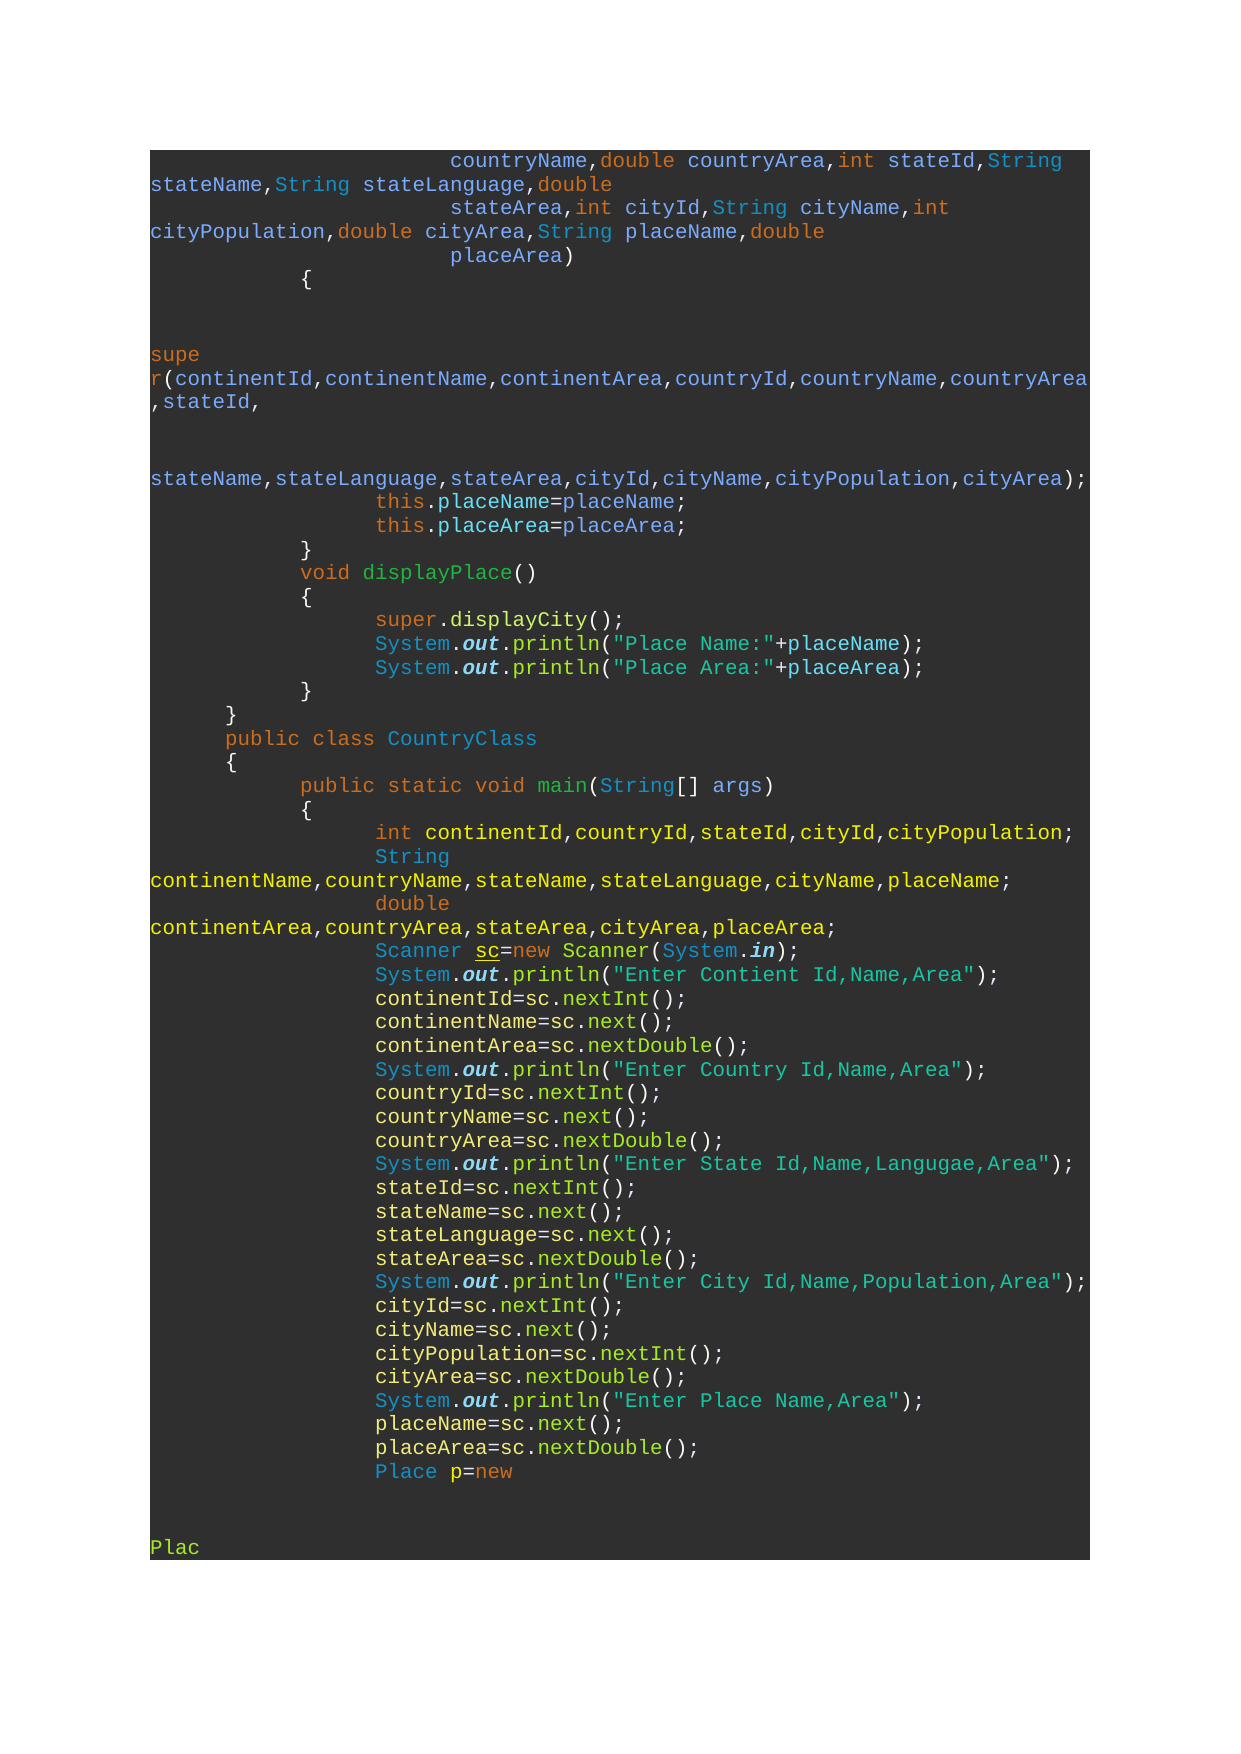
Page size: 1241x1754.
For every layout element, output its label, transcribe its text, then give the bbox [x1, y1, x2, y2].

text stateArea=sc.nextDouble(); [150, 1248, 1090, 1272]
text System.out.println("Enter City Id,Name,Population,Area"); [150, 1272, 1090, 1295]
text double continentArea,countryArea,stateArea,cityArea,placeArea; [150, 893, 1090, 941]
text { [150, 751, 1090, 775]
text void displayPlace() [150, 562, 1090, 586]
text System.out.println("Enter State Id,Name,Langugae,Area"); [150, 1153, 1090, 1177]
text System.out.println("Place Name:"+placeName); [150, 633, 1090, 657]
text public static void main(String[] args) [150, 775, 1090, 799]
text Scanner sc=new Scanner(System.in); [150, 941, 1090, 964]
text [150, 1484, 1090, 1560]
text } [150, 680, 1090, 704]
text cityPopulation=sc.nextInt(); [150, 1342, 1090, 1366]
text this.placeArea=placeArea; [150, 515, 1090, 538]
text continentId=sc.nextInt(); [150, 988, 1090, 1011]
text { [150, 586, 1090, 609]
text System.out.println("Enter Place Name,Area"); [150, 1390, 1090, 1413]
text continentArea=sc.nextDouble(); [150, 1035, 1090, 1059]
text placeName=sc.next(); [150, 1413, 1090, 1437]
text super(continentId,continentName,continentArea,countryId,countryName,countryArea,stateId, [150, 292, 1090, 415]
text { [150, 268, 1090, 292]
text cityArea=sc.nextDouble(); [150, 1366, 1090, 1390]
text stateId=sc.nextInt(); [150, 1177, 1090, 1201]
text placeArea) [150, 244, 1090, 268]
text System.out.println("Enter Country Id,Name,Area"); [150, 1059, 1090, 1082]
text countryName,double countryArea,int stateId,String stateName,String stateLanguage,double [150, 150, 1090, 197]
text } [150, 704, 1090, 728]
text stateName,stateLanguage,stateArea,cityId,cityName,cityPopulation,cityArea); [150, 415, 1090, 491]
text } [150, 538, 1090, 562]
text stateArea,int cityId,String cityName,int cityPopulation,double cityArea,String placeName,double [150, 197, 1090, 244]
text continentName=sc.next(); [150, 1011, 1090, 1035]
text stateLanguage=sc.next(); [150, 1224, 1090, 1248]
text this.placeName=placeName; [150, 491, 1090, 515]
text cityName=sc.next(); [150, 1319, 1090, 1342]
text { [150, 799, 1090, 822]
text placeArea=sc.nextDouble(); [150, 1437, 1090, 1461]
text int continentId,countryId,stateId,cityId,cityPopulation; [150, 822, 1090, 846]
text countryId=sc.nextInt(); [150, 1082, 1090, 1106]
text countryName=sc.next(); [150, 1106, 1090, 1130]
text String continentName,countryName,stateName,stateLanguage,cityName,placeName; [150, 846, 1090, 893]
text public class CountryClass [150, 728, 1090, 751]
text cityId=sc.nextInt(); [150, 1295, 1090, 1319]
text super.displayCity(); [150, 609, 1090, 633]
text Place p=new [150, 1461, 1090, 1484]
text countryArea=sc.nextDouble(); [150, 1130, 1090, 1153]
text stateName=sc.next(); [150, 1201, 1090, 1224]
text System.out.println("Enter Contient Id,Name,Area"); [150, 964, 1090, 988]
text System.out.println("Place Area:"+placeArea); [150, 657, 1090, 680]
